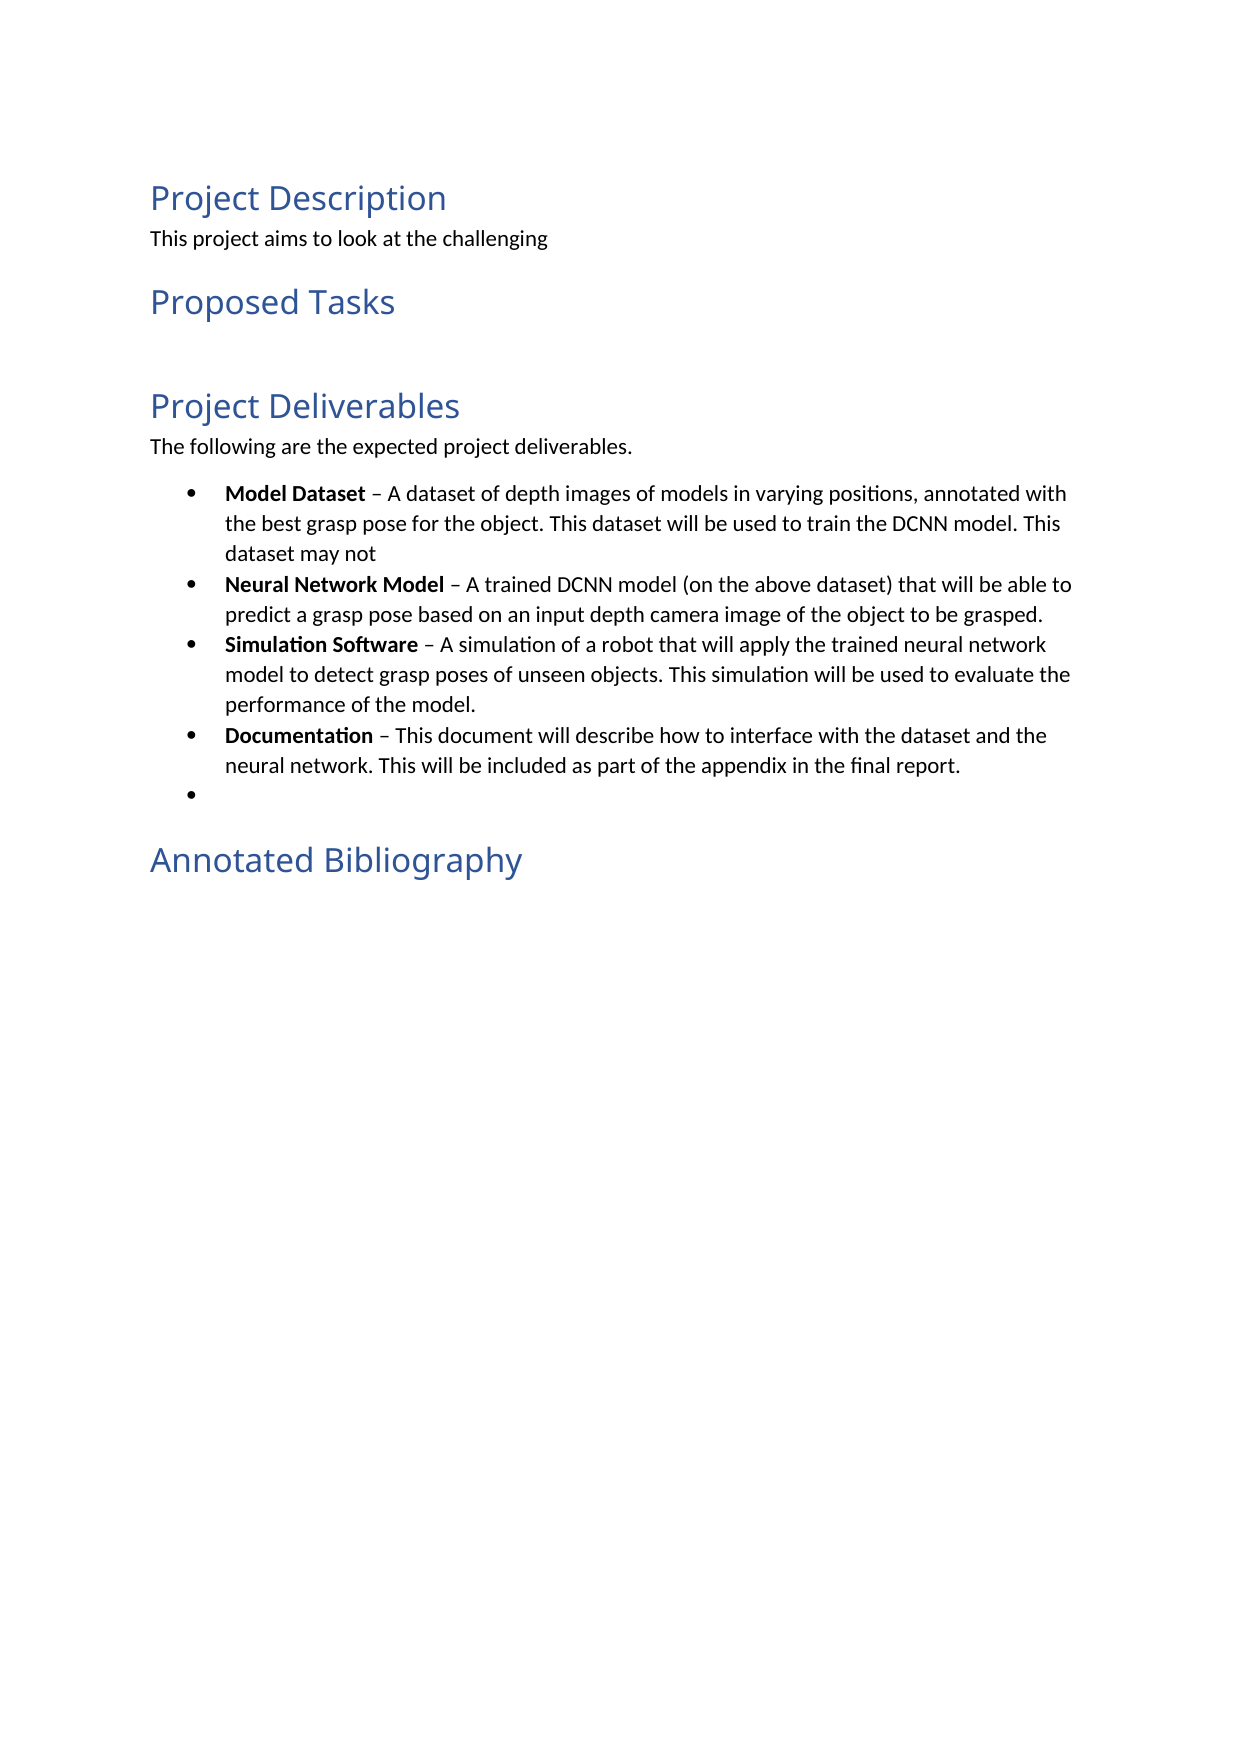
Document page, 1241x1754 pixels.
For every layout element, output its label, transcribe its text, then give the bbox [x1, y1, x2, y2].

text This project aims to look at the challenging [150, 224, 1090, 252]
subtitle Annotated Bibliography [150, 836, 1090, 882]
subtitle Project Description [150, 175, 1090, 220]
list Documentation – This document will describe how to interface with the dataset and the neural network. This will be included as part of the appendix in the final report. [187, 721, 1090, 779]
list Neural Network Model – A trained DCNN model (on the above dataset) that will be able to predict a grasp pose based on an input depth camera image of the object to be grasped. [187, 570, 1090, 628]
subtitle Project Deliverables [150, 383, 1090, 429]
text The following are the expected project deliverables. [150, 432, 1090, 460]
subtitle Proposed Tasks [150, 279, 1090, 324]
list Simulation Software – A simulation of a robot that will apply the trained neural network model to detect grasp poses of unseen objects. This simulation will be used to evaluate the performance of the model. [187, 630, 1090, 719]
list Model Dataset – A dataset of depth images of models in varying positions, annotated with the best grasp pose for the object. This dataset will be used to train the DCNN model. This dataset may not [187, 479, 1090, 568]
